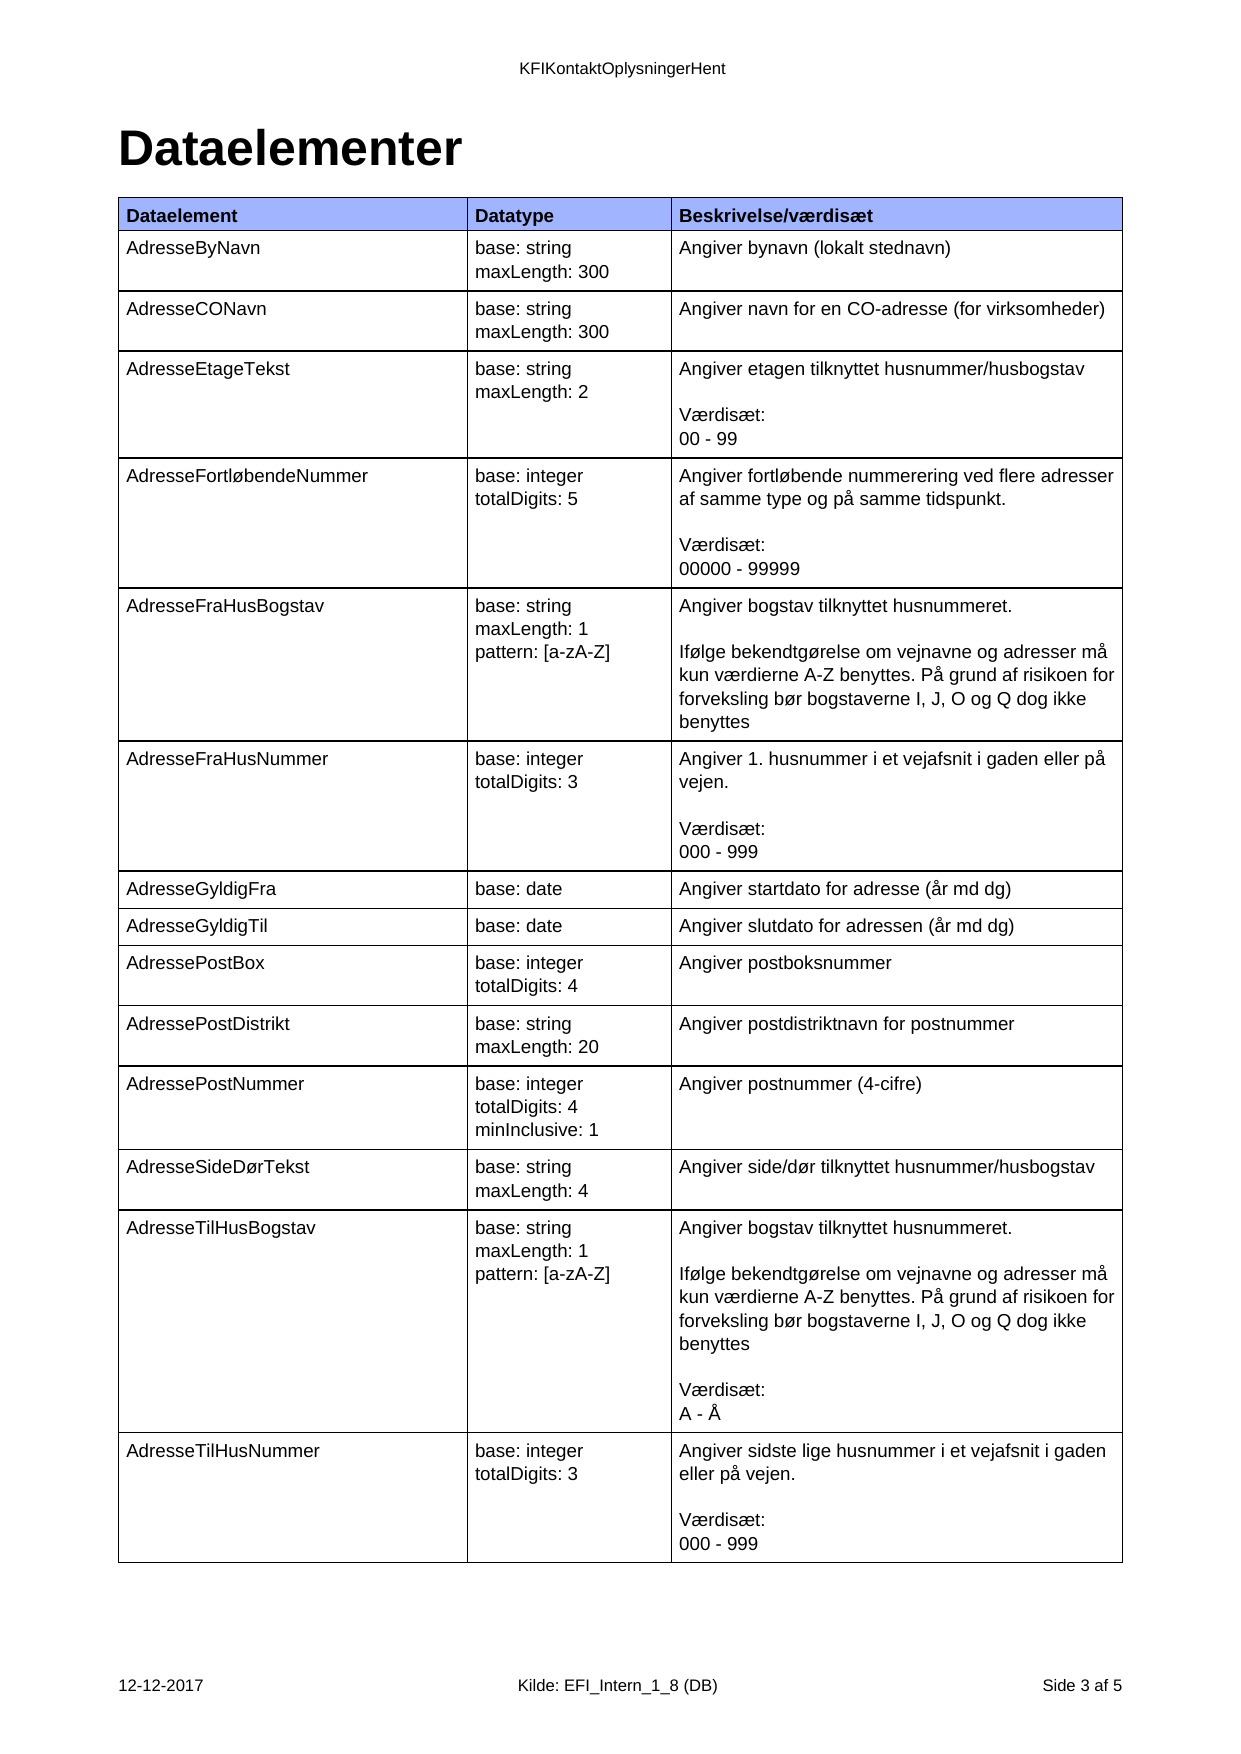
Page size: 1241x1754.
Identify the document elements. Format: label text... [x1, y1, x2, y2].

table_cell base: string maxLength: 1 pattern: [a-zA-Z] [468, 589, 671, 740]
table_cell Angiver sidste lige husnummer i et vejafsnit i gaden eller på vejen. Værdisæt: 000 - 999 [672, 1433, 1122, 1562]
table_header Dataelement [119, 198, 467, 230]
table_cell AdressePostNummer [119, 1067, 467, 1149]
table_cell Angiver etagen tilknyttet husnummer/husbogstav Værdisæt: 00 - 99 [672, 352, 1122, 457]
table_cell Angiver side/dør tilknyttet husnummer/husbogstav [672, 1150, 1122, 1209]
table_cell Angiver 1. husnummer i et vejafsnit i gaden eller på vejen. Værdisæt: 000 - 999 [672, 742, 1122, 870]
table_cell base: integer totalDigits: 3 [468, 742, 671, 870]
table_cell base: string maxLength: 300 [468, 231, 671, 290]
table_cell AdresseTilHusBogstav [119, 1211, 467, 1432]
table_cell base: integer totalDigits: 4 [468, 946, 671, 1005]
table_cell Angiver postdistriktnavn for postnummer [672, 1006, 1122, 1065]
table_cell Angiver navn for en CO-adresse (for virksomheder) [672, 292, 1122, 350]
table_cell AdresseTilHusNummer [119, 1433, 467, 1562]
table_cell Angiver bogstav tilknyttet husnummeret. Ifølge bekendtgørelse om vejnavne og adresser må kun værdierne A-Z benyttes. På grund af risikoen for forveksling bør bogstaverne I, J, O og Q dog ikke benyttes [672, 589, 1122, 740]
table_cell AdresseGyldigFra [119, 872, 467, 907]
table_cell base: string maxLength: 20 [468, 1006, 671, 1065]
table_cell base: integer totalDigits: 4 minInclusive: 1 [468, 1067, 671, 1149]
table_cell AdressePostBox [119, 946, 467, 1005]
table_cell Angiver postnummer (4-cifre) [672, 1067, 1122, 1149]
table_cell AdresseEtageTekst [119, 352, 467, 457]
table_cell base: string maxLength: 1 pattern: [a-zA-Z] [468, 1211, 671, 1432]
table_cell base: string maxLength: 300 [468, 292, 671, 350]
table_cell base: date [468, 872, 671, 907]
table_cell base: integer totalDigits: 5 [468, 459, 671, 587]
table_cell Angiver startdato for adresse (år md dg) [672, 872, 1122, 907]
table_cell AdresseCONavn [119, 292, 467, 350]
table_cell AdressePostDistrikt [119, 1006, 467, 1065]
table_cell Angiver bynavn (lokalt stednavn) [672, 231, 1122, 290]
title Dataelementer [118, 118, 1122, 176]
table_cell Angiver fortløbende nummerering ved flere adresser af samme type og på samme tidspunkt. Værdisæt: 00000 - 99999 [672, 459, 1122, 587]
table_cell AdresseSideDørTekst [119, 1150, 467, 1209]
table_cell AdresseFortløbendeNummer [119, 459, 467, 587]
table_cell Angiver bogstav tilknyttet husnummeret. Ifølge bekendtgørelse om vejnavne og adresser må kun værdierne A-Z benyttes. På grund af risikoen for forveksling bør bogstaverne I, J, O og Q dog ikke benyttes Værdisæt: A - Å [672, 1211, 1122, 1432]
table_cell AdresseGyldigTil [119, 909, 467, 944]
table_cell base: string maxLength: 2 [468, 352, 671, 457]
table_cell AdresseByNavn [119, 231, 467, 290]
table_cell AdresseFraHusNummer [119, 742, 467, 870]
table_header Beskrivelse/værdisæt [672, 198, 1122, 230]
table_cell Angiver slutdato for adressen (år md dg) [672, 909, 1122, 944]
table_cell base: string maxLength: 4 [468, 1150, 671, 1209]
table_cell base: date [468, 909, 671, 944]
table_cell base: integer totalDigits: 3 [468, 1433, 671, 1562]
table_header Datatype [468, 198, 671, 230]
table_cell Angiver postboksnummer [672, 946, 1122, 1005]
table_cell AdresseFraHusBogstav [119, 589, 467, 740]
